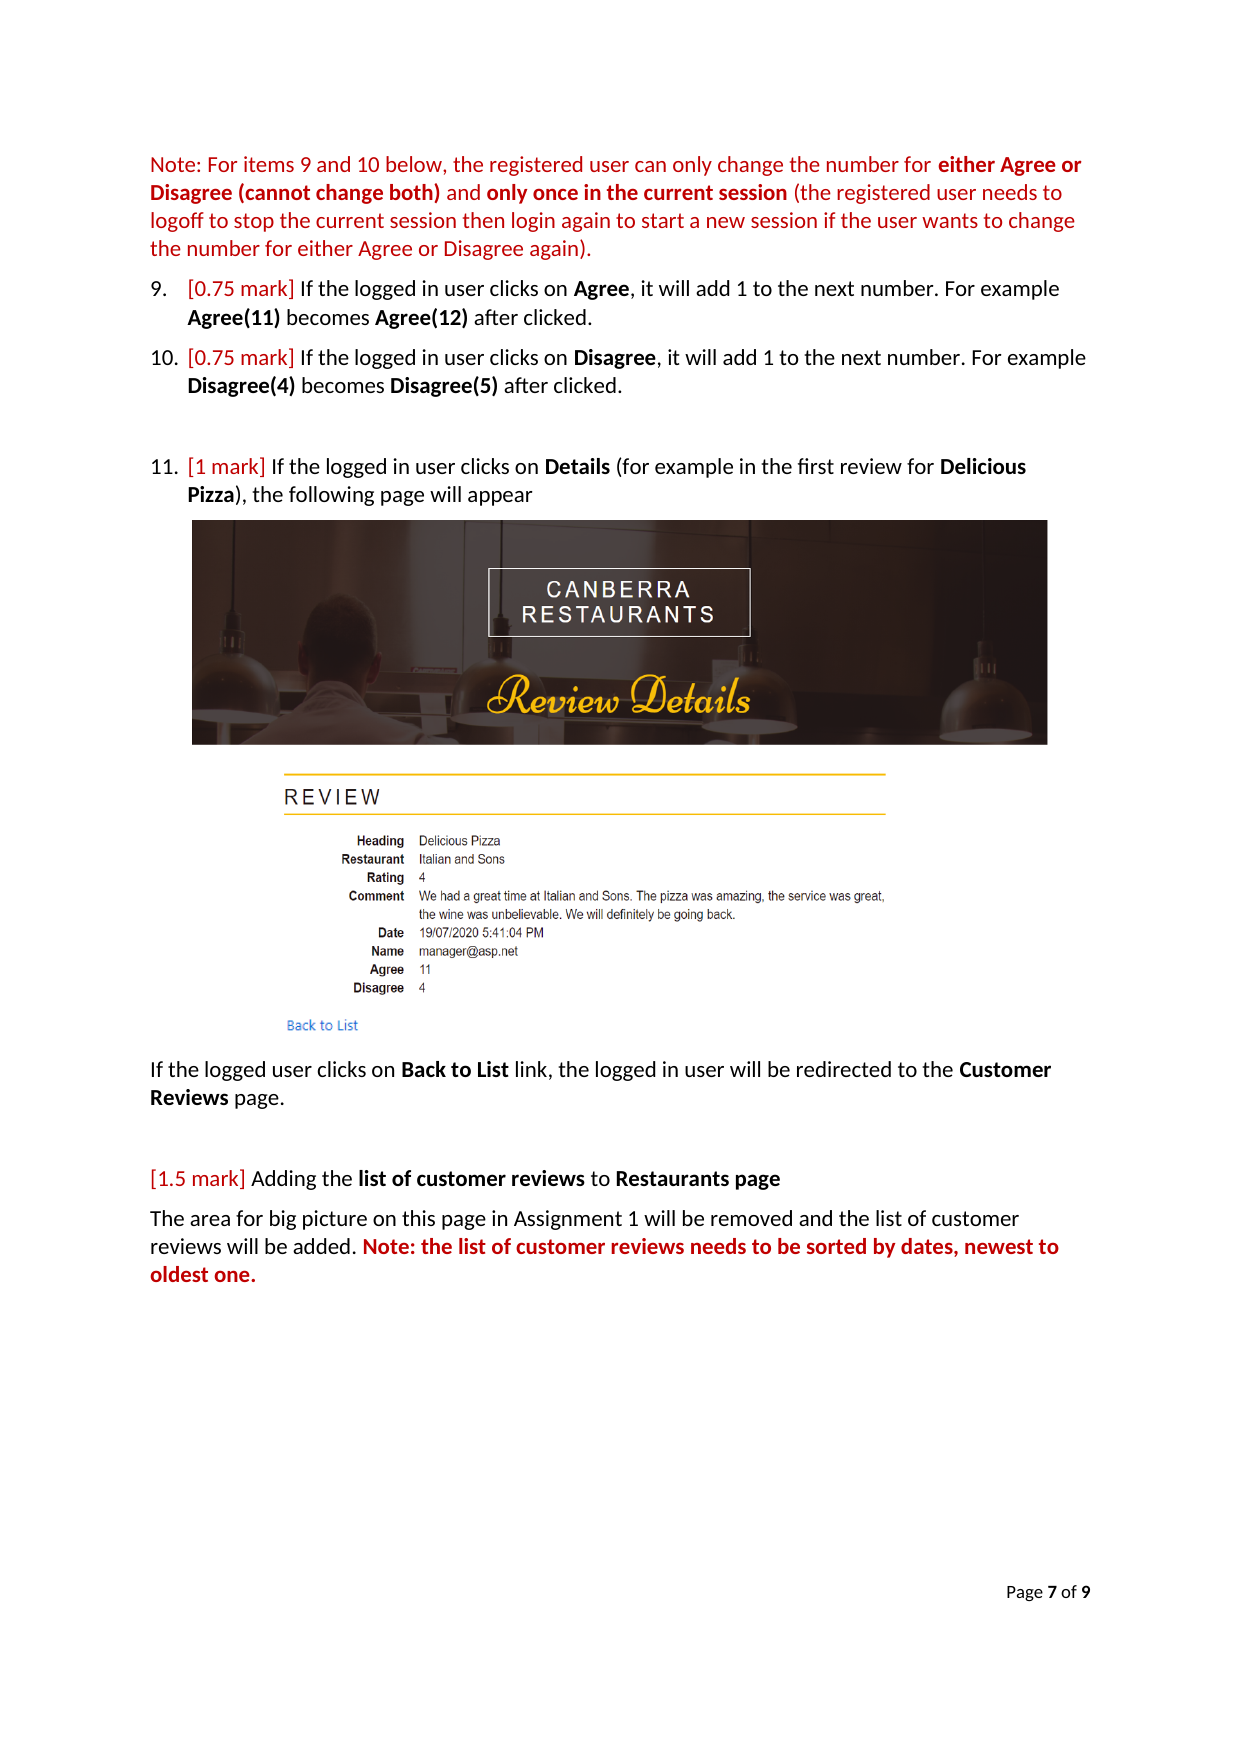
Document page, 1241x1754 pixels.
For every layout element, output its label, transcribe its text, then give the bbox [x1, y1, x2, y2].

text [1.5 mark] Adding the list of customer reviews to Restaurants page [150, 1164, 1090, 1192]
list [1 mark] If the logged in user clicks on Details (for example in the first review for Delicious Pizza), the following page will appear [150, 452, 1090, 508]
text The area for big picture on this page in Assignment 1 will be removed and the list of customer reviews will be added. Note: the list of customer reviews needs to be sorted by dates, newest to oldest one. [150, 1204, 1090, 1288]
list [0.75 mark] If the logged in user clicks on Agree, it will add 1 to the next number. For example Agree(11) becomes Agree(12) after clicked. [150, 274, 1090, 331]
picture [284, 1014, 369, 1038]
text If the logged user clicks on Back to List link, the logged in user will be redirected to the Customer Reviews page. [150, 1055, 1090, 1111]
list [0.75 mark] If the logged in user clicks on Disagree, it will add 1 to the next number. For example Disagree(4) becomes Disagree(5) after clicked. [150, 343, 1090, 399]
picture [192, 520, 1049, 1002]
text Note: For items 9 and 10 below, the registered user can only change the number for either Agree or Disagree (cannot change both) and only once in the current session (the registered user needs to logoff to stop the current session then login again to start a new session if the user wants to change the number for either Agree or Disagree again). [150, 150, 1090, 262]
